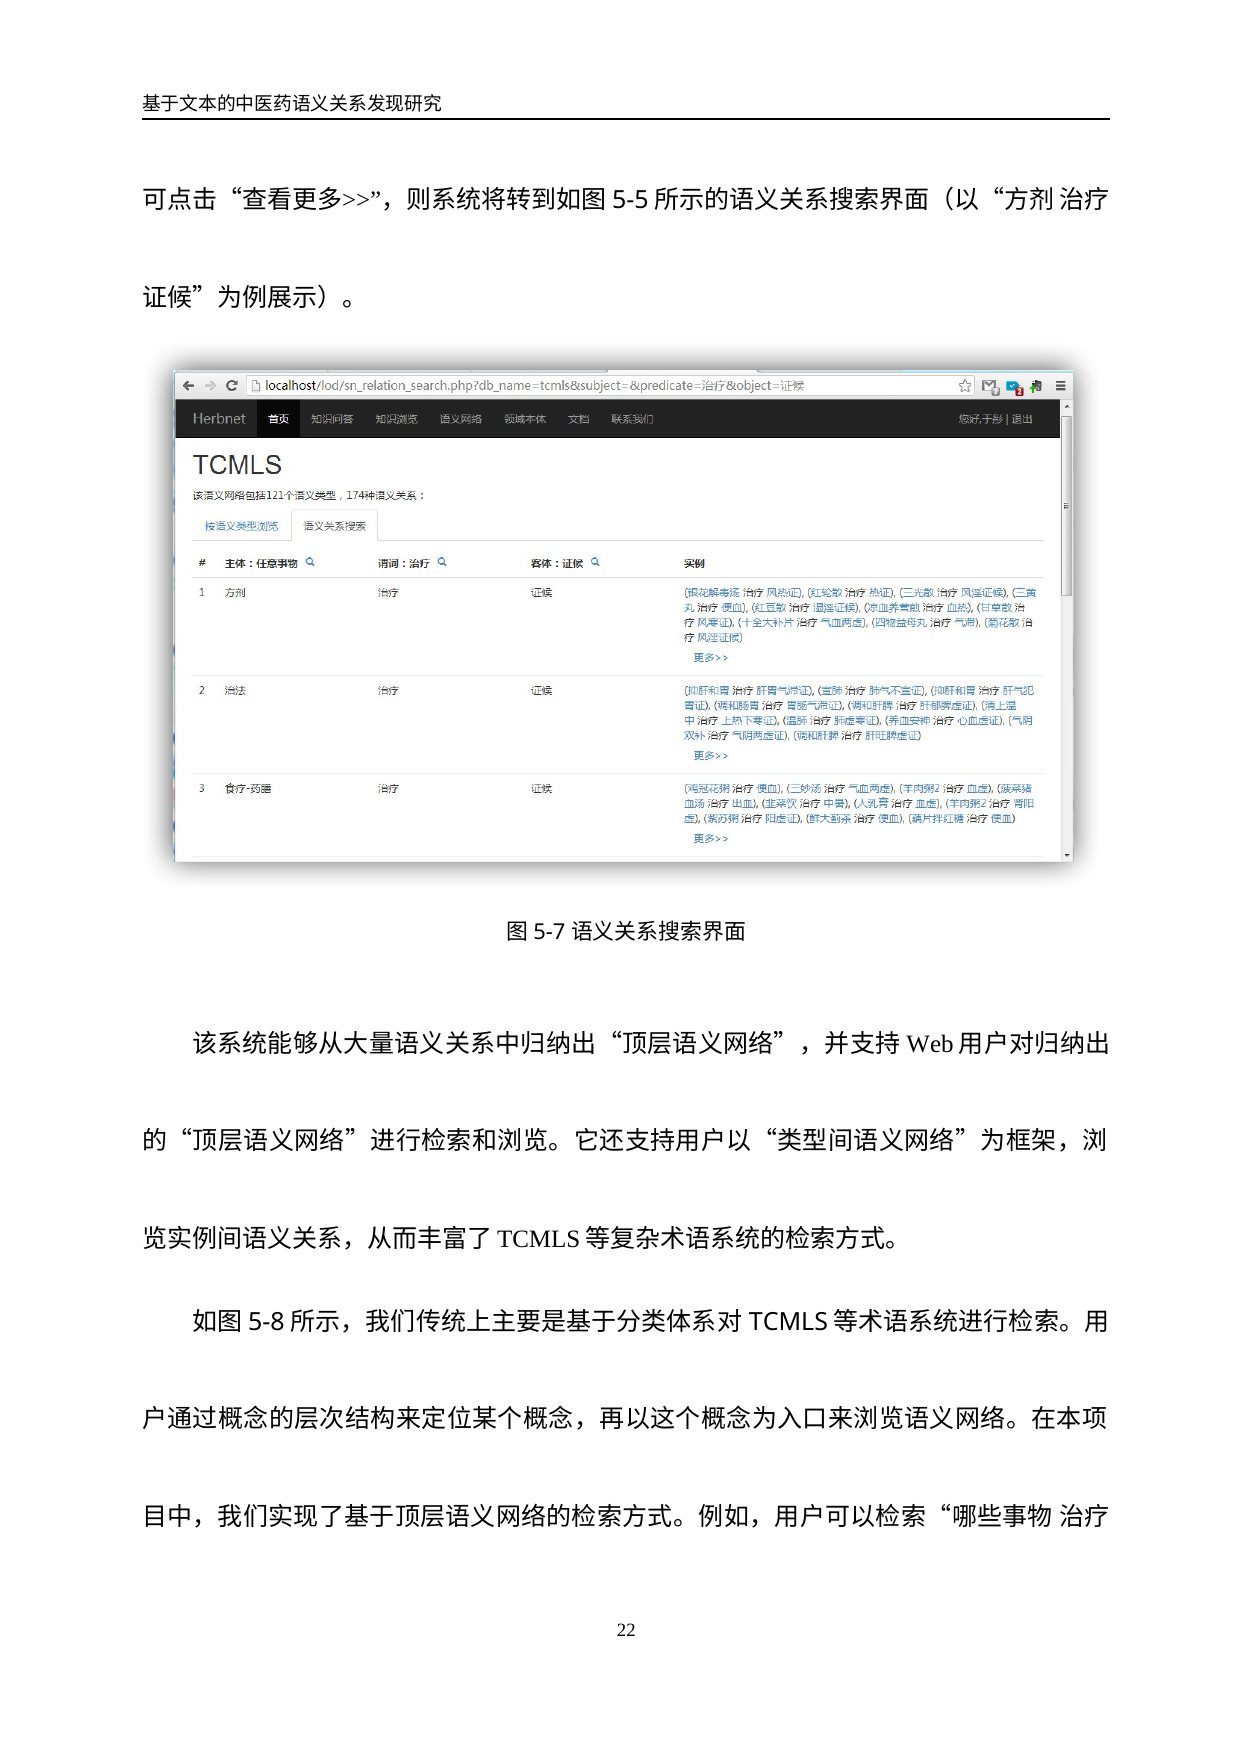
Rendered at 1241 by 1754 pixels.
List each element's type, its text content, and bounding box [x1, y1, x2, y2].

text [142, 1287, 1110, 1547]
text 该系统能够从大量语义关系中归纳出“顶层语义网络”，并支持Web用户对归纳出的“顶层语义网络”进行检索和浏览。它还支持用户以“类型间语义网络”为框架，浏览实例间语义关系，从而丰富了TCMLS等复杂术语系统的检索方式。 [142, 1009, 1110, 1269]
picture [173, 370, 1074, 862]
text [142, 165, 1110, 328]
